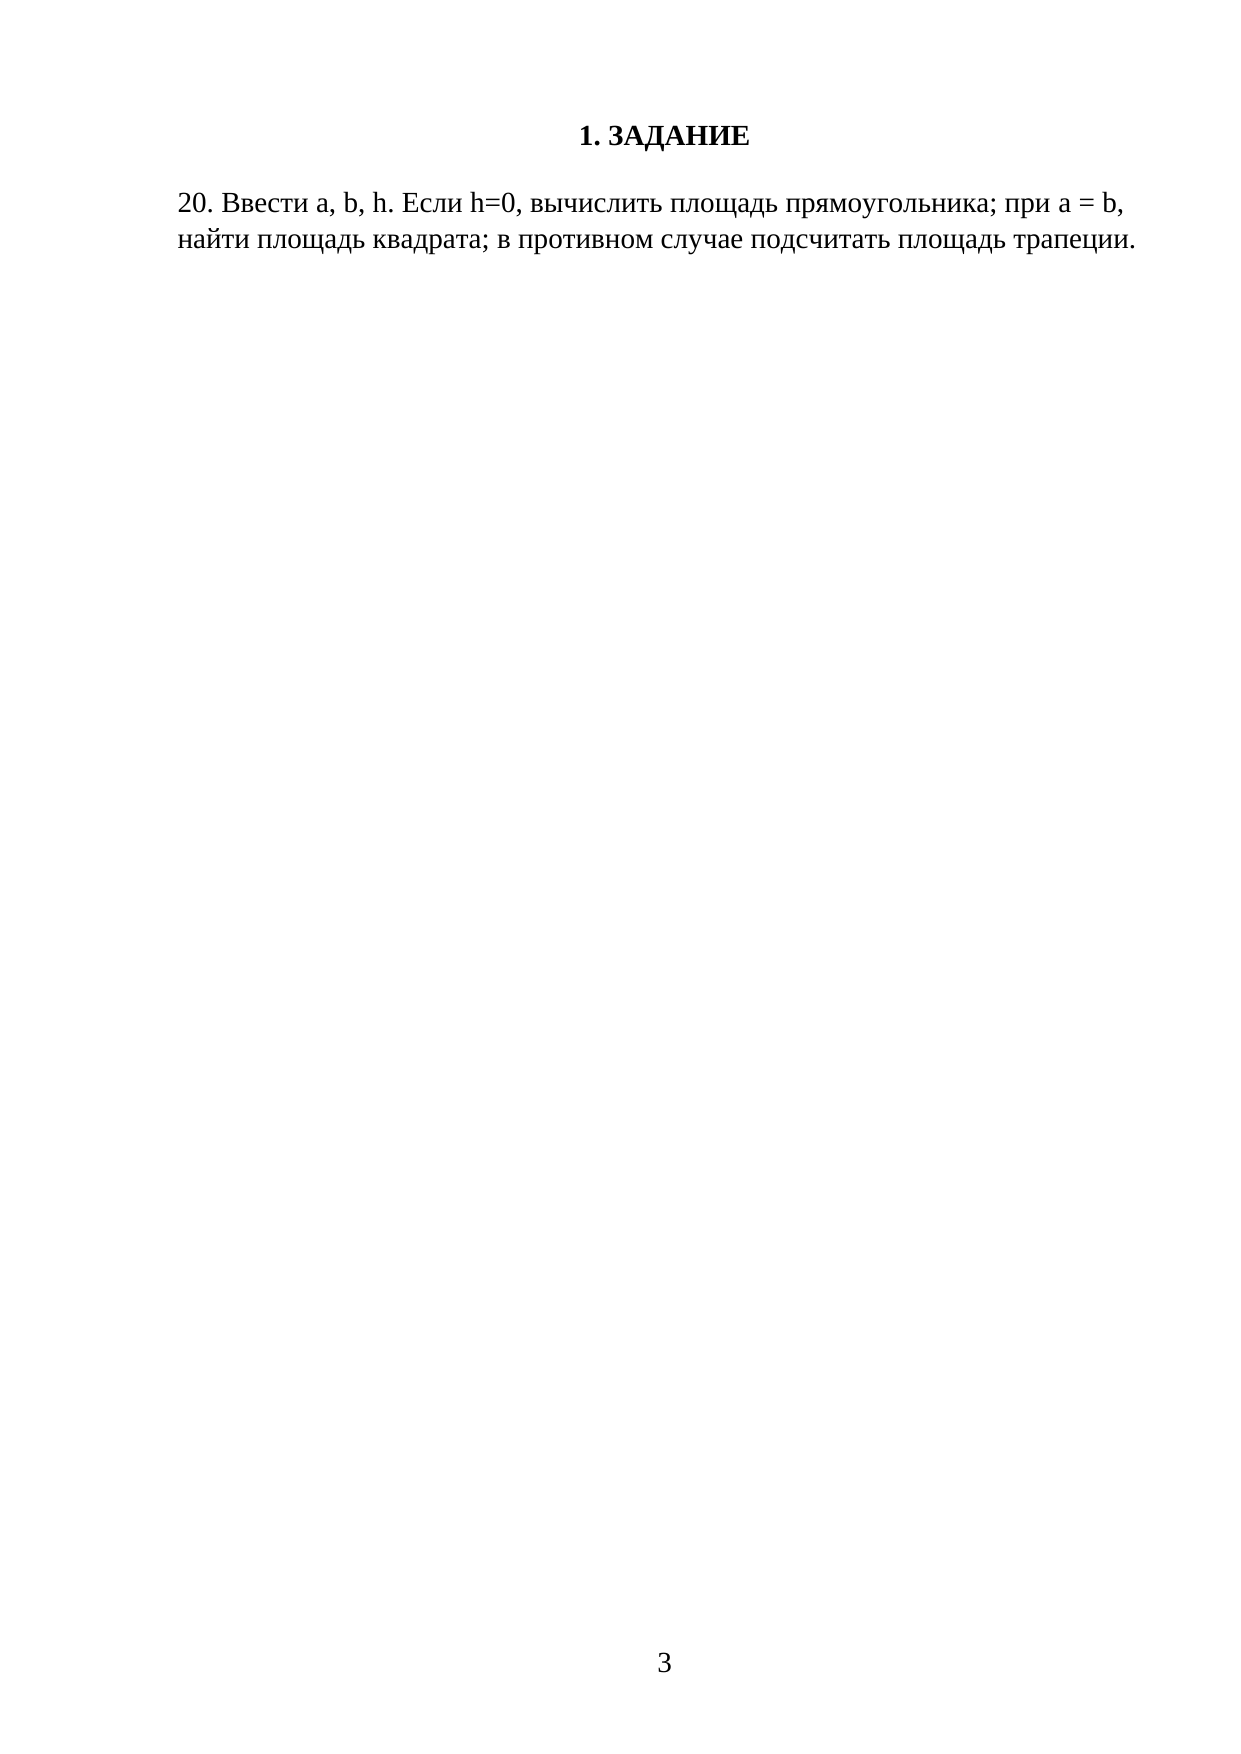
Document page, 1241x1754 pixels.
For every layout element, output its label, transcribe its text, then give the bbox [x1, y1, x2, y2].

text 20. Ввести a, b, h. Если h=0, вычислить площадь прямоугольника; при a = b, найти площадь квадрата; в противном случае подсчитать площадь трапеции. [177, 185, 1152, 255]
text 1. ЗАДАНИЕ [177, 118, 1152, 152]
